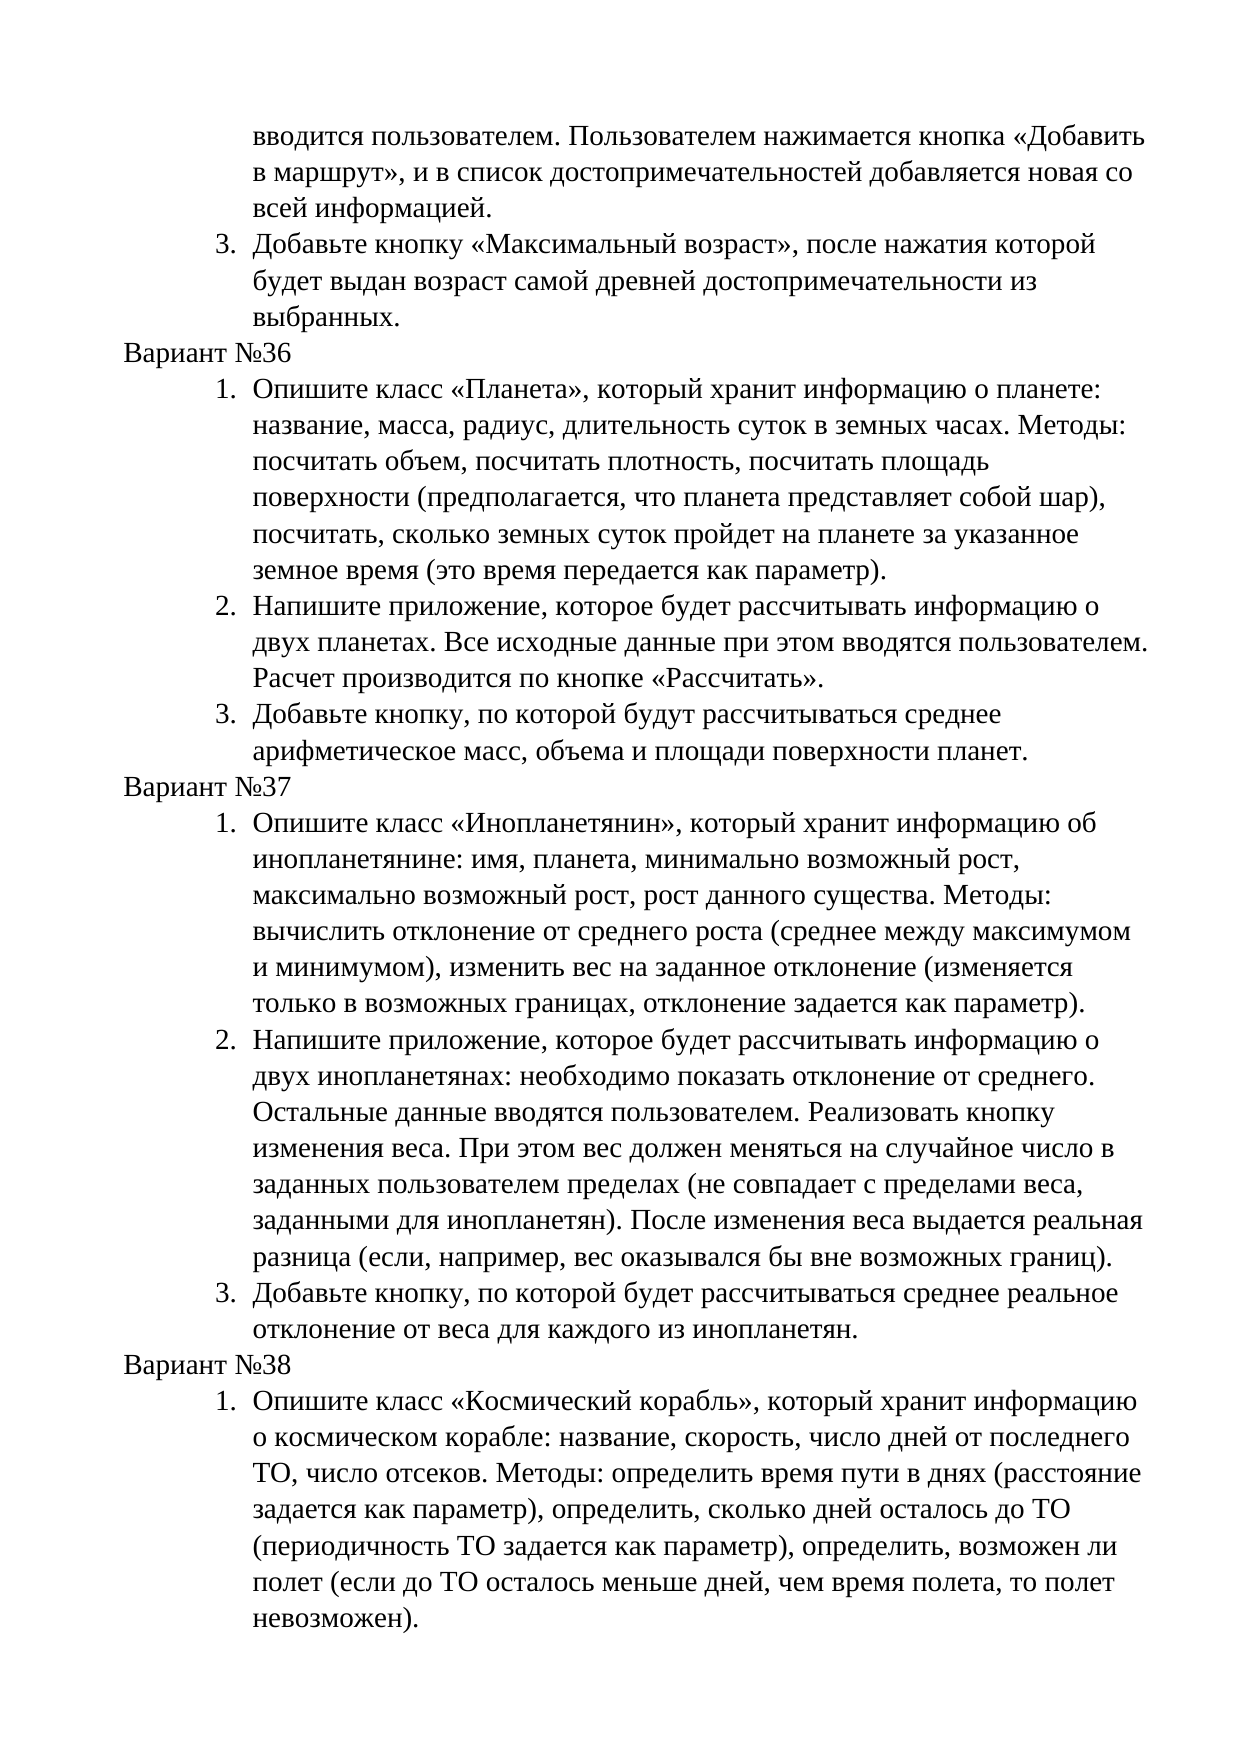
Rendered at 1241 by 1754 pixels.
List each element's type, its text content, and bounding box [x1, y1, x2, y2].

list Опишите класс «Планета», который хранит информацию о планете: название, масса, радиус, длительность суток в земных часах. Методы: посчитать объем, посчитать плотность, посчитать площадь поверхности (предполагается, что планета представляет собой шар), посчитать, сколько земных суток пройдет на планете за указанное земное время (это время передается как параметр). [215, 371, 1152, 585]
list Опишите класс «Космический корабль», который хранит информацию о космическом корабле: название, скорость, число дней от последнего ТО, число отсеков. Методы: определить время пути в днях (расстояние задается как параметр), определить, сколько дней осталось до ТО (периодичность ТО задается как параметр), определить, возможен ли полет (если до ТО осталось меньше дней, чем время полета, то полет невозможен). [215, 1383, 1152, 1634]
list Напишите приложение, которое будет рассчитывать информацию о двух планетах. Все исходные данные при этом вводятся пользователем. Расчет производится по кнопке «Рассчитать». [215, 588, 1152, 694]
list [215, 118, 1152, 224]
list Напишите приложение, которое будет рассчитывать информацию о двух инопланетянах: необходимо показать отклонение от среднего. Остальные данные вводятся пользователем. Реализовать кнопку изменения веса. При этом вес должен меняться на случайное число в заданных пользователем пределах (не совпадает с пределами веса, заданными для инопланетян). После изменения веса выдается реальная разница (если, например, вес оказывался бы вне возможных границ). [215, 1022, 1152, 1272]
list Опишите класс «Инопланетянин», который хранит информацию об инопланетянине: имя, планета, минимально возможный рост, максимально возможный рост, рост данного существа. Методы: вычислить отклонение от среднего роста (среднее между максимумом и минимумом), изменить вес на заданное отклонение (изменяется только в возможных границах, отклонение задается как параметр). [215, 805, 1152, 1019]
list Добавьте кнопку «Максимальный возраст», после нажатия которой будет выдан возраст самой древней достопримечательности из выбранных. [215, 227, 1152, 332]
list Добавьте кнопку, по которой будут рассчитываться среднее арифметическое масс, объема и площади поверхности планет. [215, 696, 1152, 766]
list Добавьте кнопку, по которой будет рассчитываться среднее реальное отклонение от веса для каждого из инопланетян. [215, 1275, 1152, 1344]
